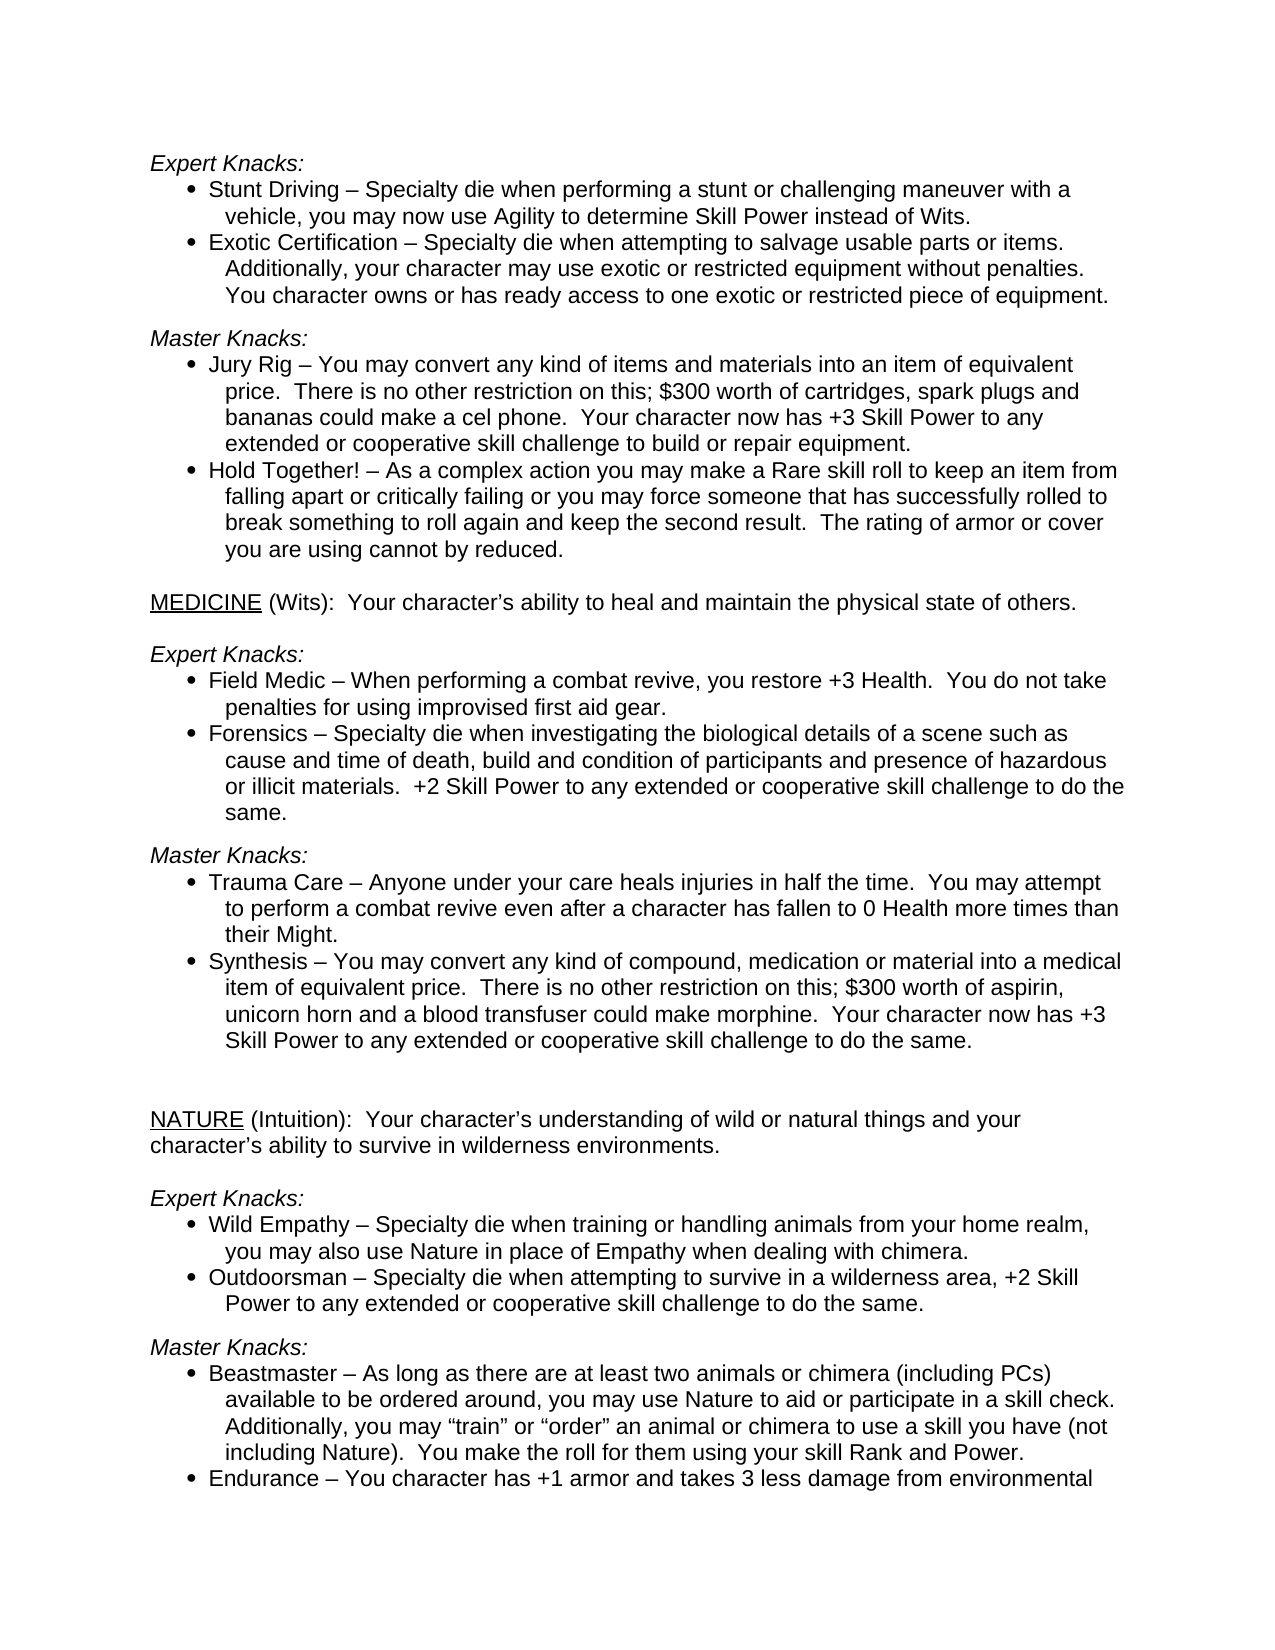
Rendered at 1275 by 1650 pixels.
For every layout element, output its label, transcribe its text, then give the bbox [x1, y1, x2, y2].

list Wild Empathy – Specialty die when training or handling animals from your home realm, you may also use Nature in place of Empathy when dealing with chimera. [187, 1211, 1125, 1264]
text Master Knacks: [150, 1333, 1125, 1360]
list Beastmaster – As long as there are at least two animals or chimera (including PCs) available to be ordered around, you may use Nature to aid or participate in a skill check. Additionally, you may “train” or “order” an animal or chimera to use a skill you have (not including Nature). You make the roll for them using your skill Rank and Power. [187, 1360, 1125, 1465]
text Expert Knacks: [150, 641, 1125, 667]
text Master Knacks: [150, 325, 1125, 351]
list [187, 1465, 1125, 1492]
list Trauma Care – Anyone under your care heals injuries in half the time. You may attempt to perform a combat revive even after a character has fallen to 0 Health more times than their Might. [187, 869, 1125, 948]
list Synthesis – You may convert any kind of compound, medication or material into a medical item of equivalent price. There is no other restriction on this; $300 worth of aspirin, unicorn horn and a blood transfuser could make morphine. Your character now has +3 Skill Power to any extended or cooperative skill challenge to do the same. [187, 948, 1125, 1053]
list Jury Rig – You may convert any kind of items and materials into an item of equivalent price. There is no other restriction on this; $300 worth of cartridges, spark plugs and bananas could make a cel phone. Your character now has +3 Skill Power to any extended or cooperative skill challenge to build or repair equipment. [187, 351, 1125, 457]
list Forensics – Specialty die when investigating the biological details of a scene such as cause and time of death, build and condition of participants and presence of hazardous or illicit materials. +2 Skill Power to any extended or cooperative skill challenge to do the same. [187, 720, 1125, 826]
list Field Medic – When performing a combat revive, you restore +3 Health. You do not take penalties for using improvised first aid gear. [187, 667, 1125, 720]
list Outdoorsman – Specialty die when attempting to survive in a wilderness area, +2 Skill Power to any extended or cooperative skill challenge to do the same. [187, 1264, 1125, 1317]
list Stunt Driving – Specialty die when performing a stunt or challenging maneuver with a vehicle, you may now use Agility to determine Skill Power instead of Wits. [187, 176, 1125, 229]
text Master Knacks: [150, 842, 1125, 869]
text NATURE (Intuition): Your character’s understanding of wild or natural things and your character’s ability to survive in wilderness environments. [150, 1106, 1125, 1159]
text Expert Knacks: [150, 1185, 1125, 1211]
text Expert Knacks: [150, 150, 1125, 176]
list Exotic Certification – Specialty die when attempting to salvage usable parts or items. Additionally, your character may use exotic or restricted equipment without penalties. You character owns or has ready access to one exotic or restricted piece of equipment. [187, 229, 1125, 308]
list Hold Together! – As a complex action you may make a Rare skill roll to keep an item from falling apart or critically failing or you may force someone that has successfully rolled to break something to roll again and keep the second result. The rating of armor or cover you are using cannot by reduced. [187, 457, 1125, 562]
text MEDICINE (Wits): Your character’s ability to heal and maintain the physical state of others. [150, 588, 1125, 615]
